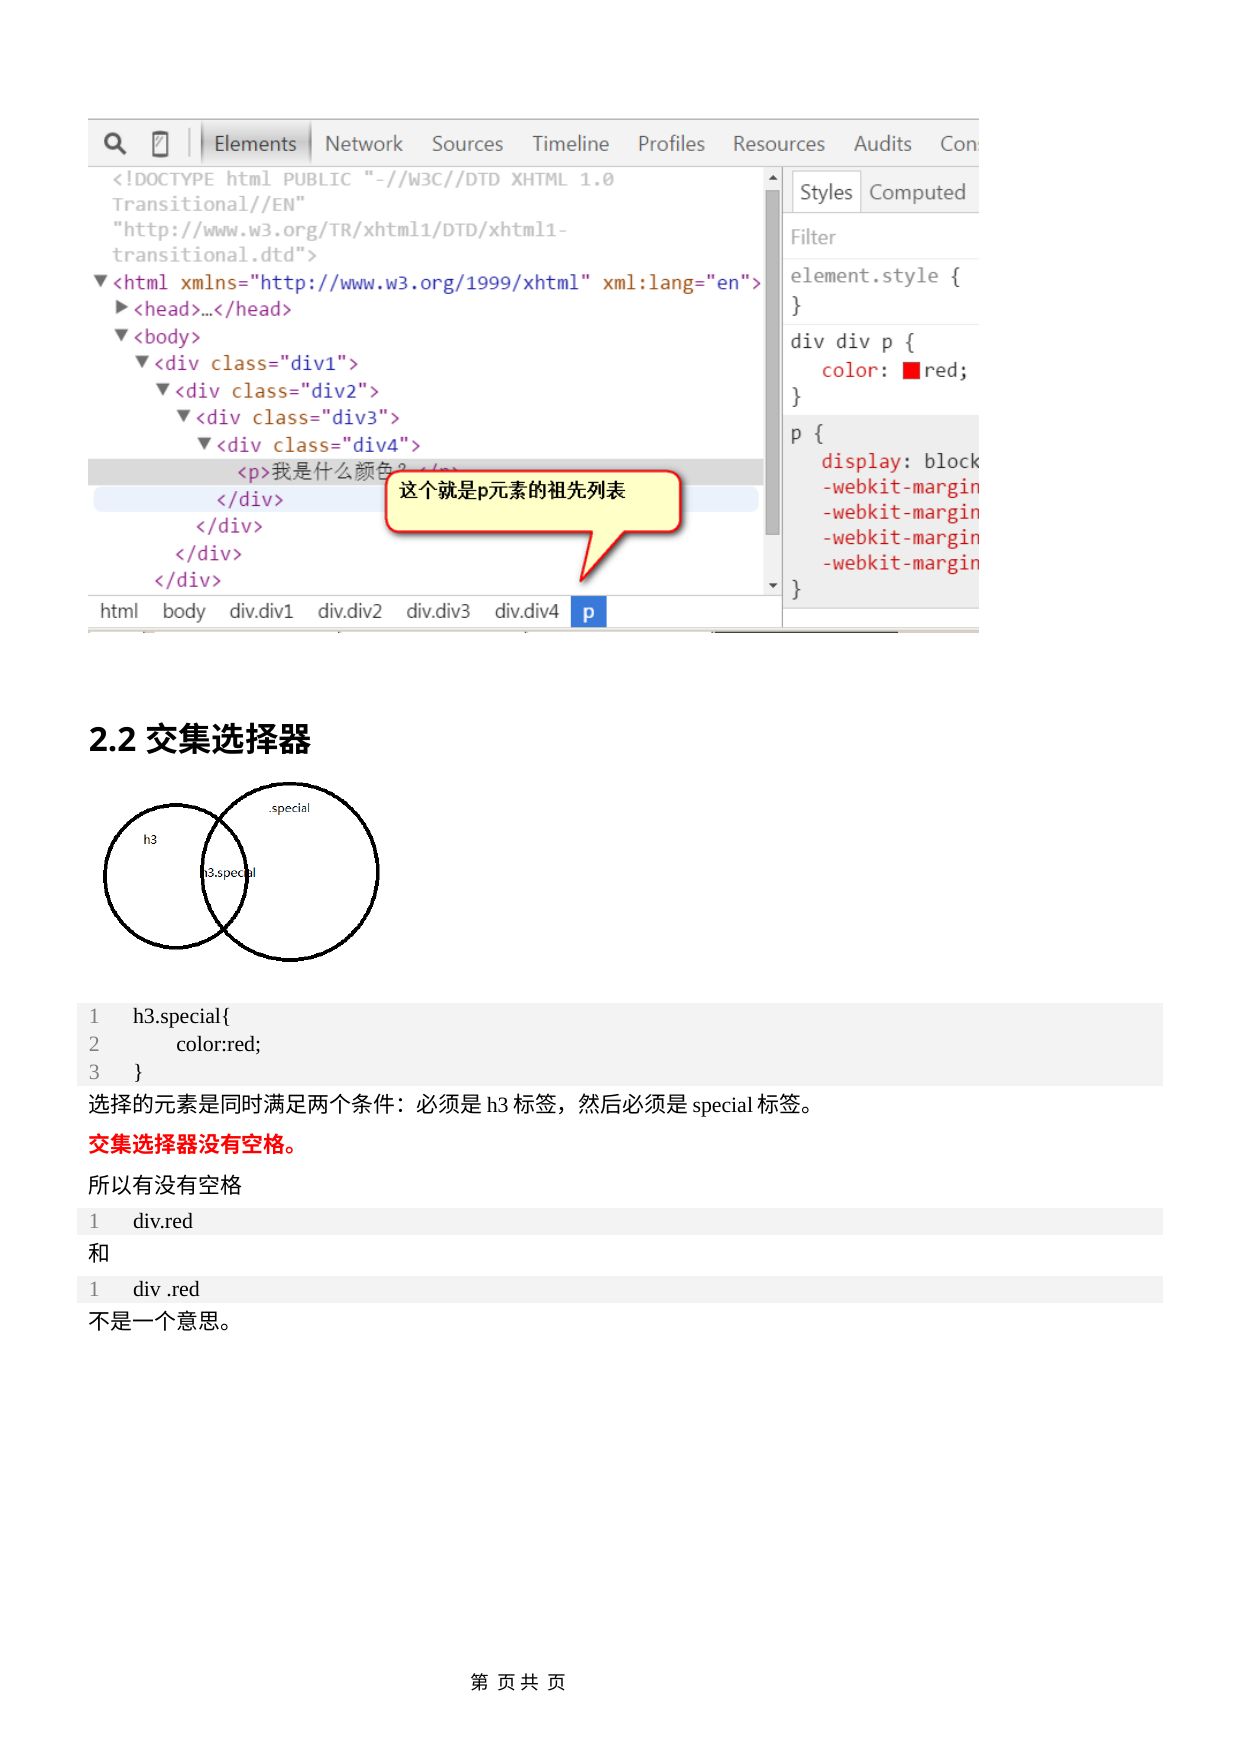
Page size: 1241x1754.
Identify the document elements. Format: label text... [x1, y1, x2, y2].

subtitle 2.2 交集选择器 [88, 704, 1152, 769]
text 选择的元素是同时满足两个条件：必须是h3标签，然后必须是special标签。 [88, 1086, 1152, 1119]
picture [88, 769, 422, 979]
table_header div .red [77, 1276, 1163, 1303]
table_header h3.special{ color:red; } [77, 1003, 1163, 1086]
text 交集选择器没有空格。 [88, 1127, 1152, 1159]
table_header div.red [77, 1208, 1163, 1235]
text 不是一个意思。 [88, 1303, 1152, 1336]
picture [88, 106, 979, 633]
text 和 [88, 1235, 1152, 1268]
text 所以有没有空格 [88, 1167, 1152, 1200]
